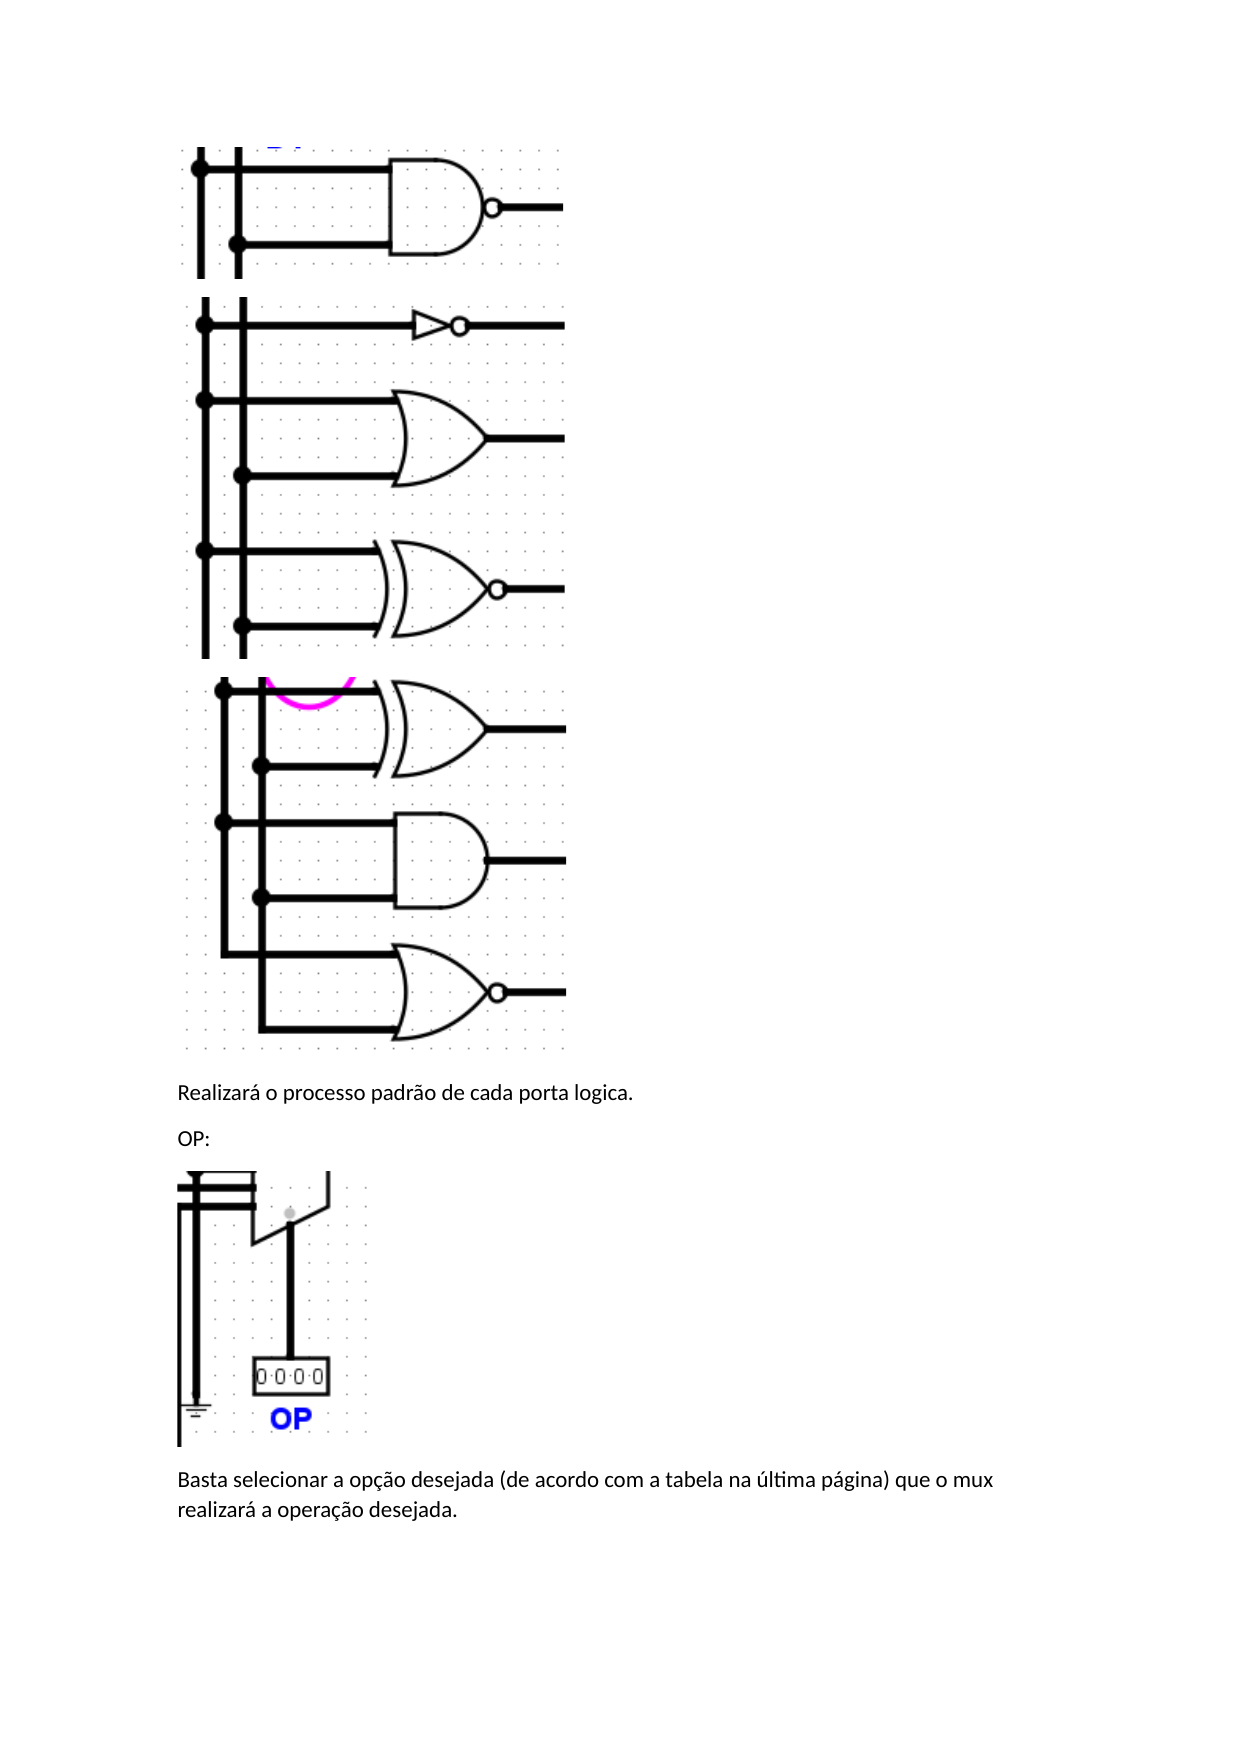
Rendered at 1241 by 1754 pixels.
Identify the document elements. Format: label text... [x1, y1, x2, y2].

picture [177, 677, 567, 1059]
text Realizará o processo padrão de cada porta logica. [177, 1078, 1063, 1106]
picture [177, 147, 564, 279]
picture [177, 297, 565, 659]
picture [177, 1171, 370, 1447]
text Basta selecionar a opção desejada (de acordo com a tabela na última página) que o mux realizará a operação desejada. [177, 1465, 1063, 1523]
text OP: [177, 1124, 1063, 1153]
